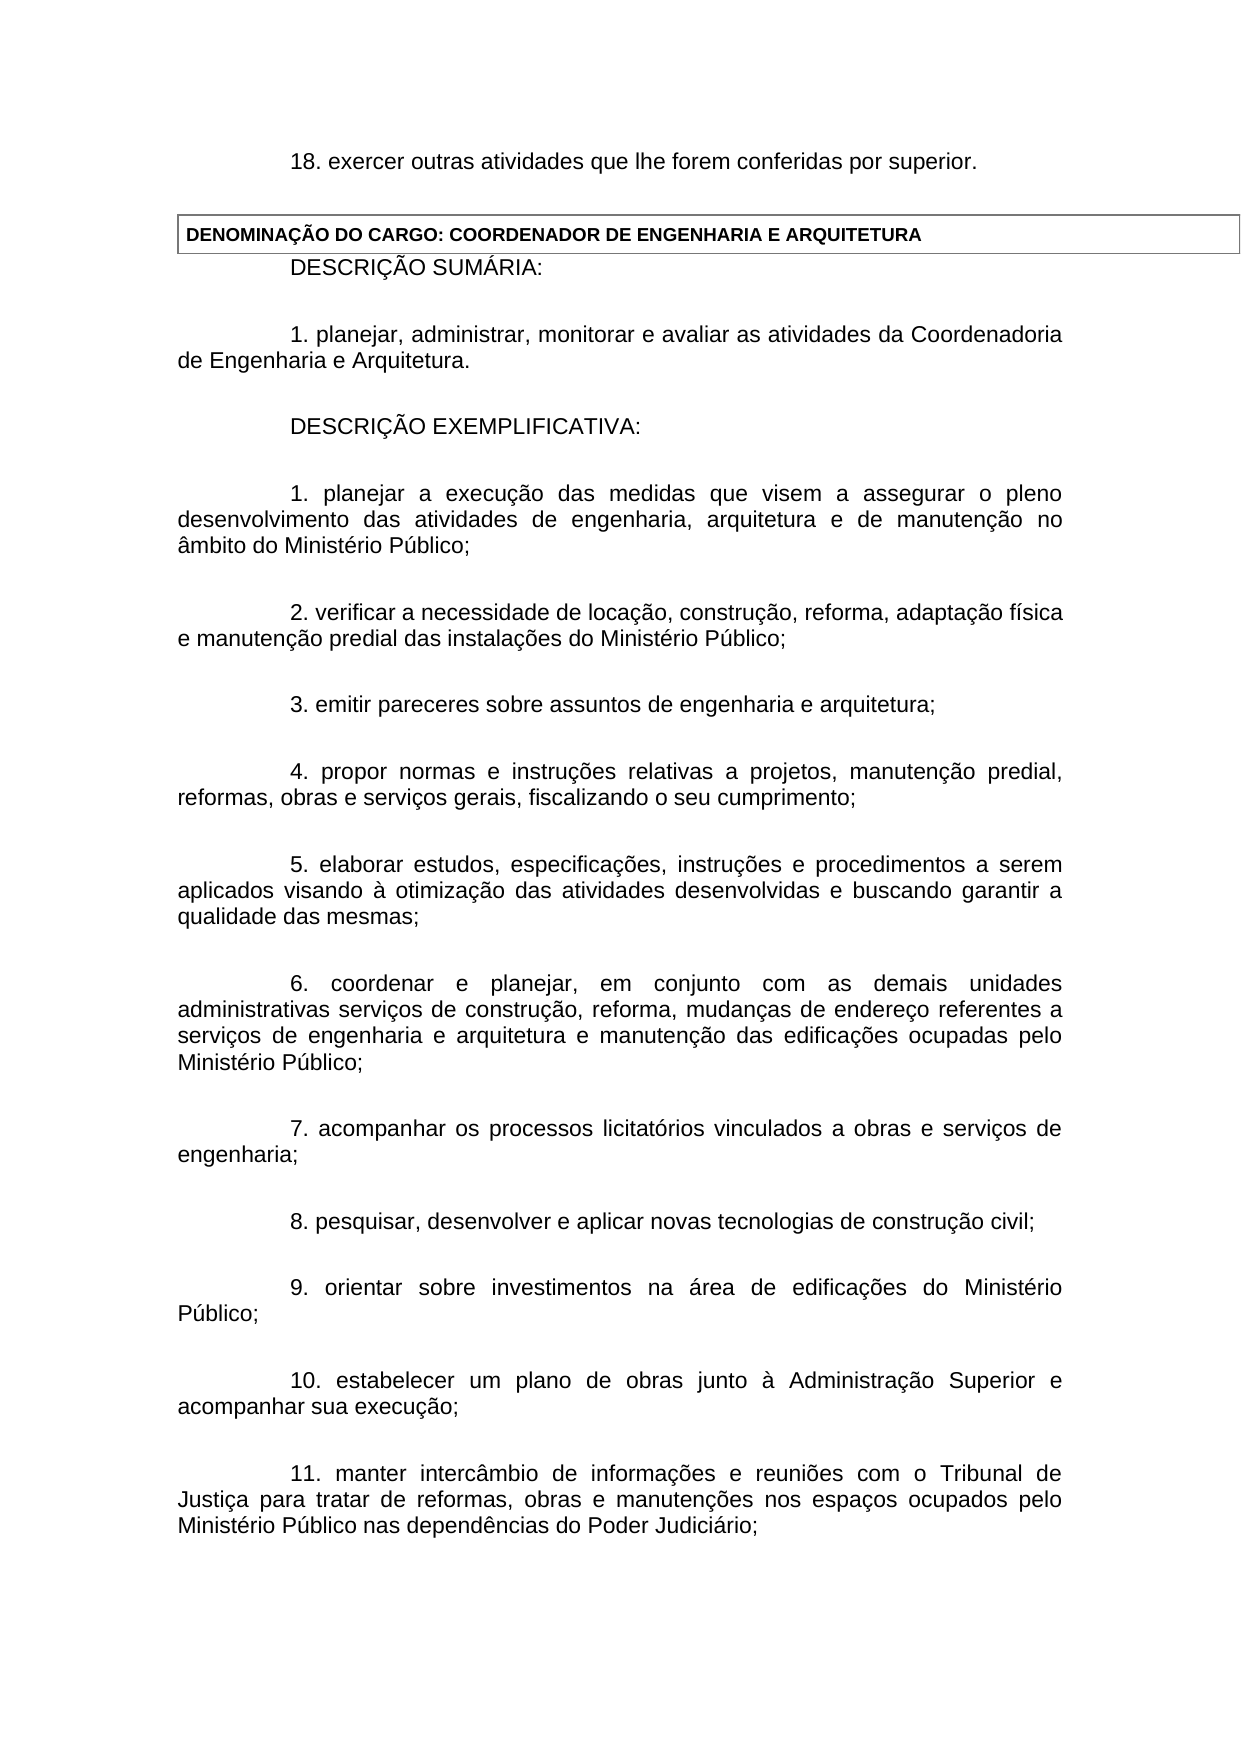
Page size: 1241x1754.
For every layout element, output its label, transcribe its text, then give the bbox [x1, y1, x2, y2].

text 6. coordenar e planejar, em conjunto com as demais unidades administrativas serviços de construção, reforma, mudanças de endereço referentes a serviços de engenharia e arquitetura e manutenção das edificações ocupadas pelo Ministério Público; [177, 969, 1063, 1075]
text 4. propor normas e instruções relativas a projetos, manutenção predial, reformas, obras e serviços gerais, fiscalizando o seu cumprimento; [177, 758, 1063, 811]
text 5. elaborar estudos, especificações, instruções e procedimentos a serem aplicados visando à otimização das atividades desenvolvidas e buscando garantir a qualidade das mesmas; [177, 851, 1063, 929]
text 2. verificar a necessidade de locação, construção, reforma, adaptação física e manutenção predial das instalações do Ministério Público; [177, 599, 1063, 651]
text 9. orientar sobre investimentos na área de edificações do Ministério Público; [177, 1274, 1063, 1327]
text 18. exercer outras atividades que lhe forem conferidas por superior. [177, 148, 1063, 174]
text 11. manter intercâmbio de informações e reuniões com o Tribunal de Justiça para tratar de reformas, obras e manutenções nos espaços ocupados pelo Ministério Público nas dependências do Poder Judiciário; [177, 1459, 1063, 1538]
text 1. planejar, administrar, monitorar e avaliar as atividades da Coordenadoria de Engenharia e Arquitetura. [177, 321, 1063, 373]
text 10. estabelecer um plano de obras junto à Administração Superior e acompanhar sua execução; [177, 1367, 1063, 1419]
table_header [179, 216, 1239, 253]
text 3. emitir pareceres sobre assuntos de engenharia e arquitetura; [177, 691, 1063, 718]
text 8. pesquisar, desenvolver e aplicar novas tecnologias de construção civil; [177, 1208, 1063, 1234]
text DESCRIÇÃO SUMÁRIA: [177, 254, 1063, 281]
text DESCRIÇÃO EXEMPLIFICATIVA: [177, 413, 1063, 440]
text 7. acompanhar os processos licitatórios vinculados a obras e serviços de engenharia; [177, 1115, 1063, 1168]
text 1. planejar a execução das medidas que visem a assegurar o pleno desenvolvimento das atividades de engenharia, arquitetura e de manutenção no âmbito do Ministério Público; [177, 480, 1063, 559]
